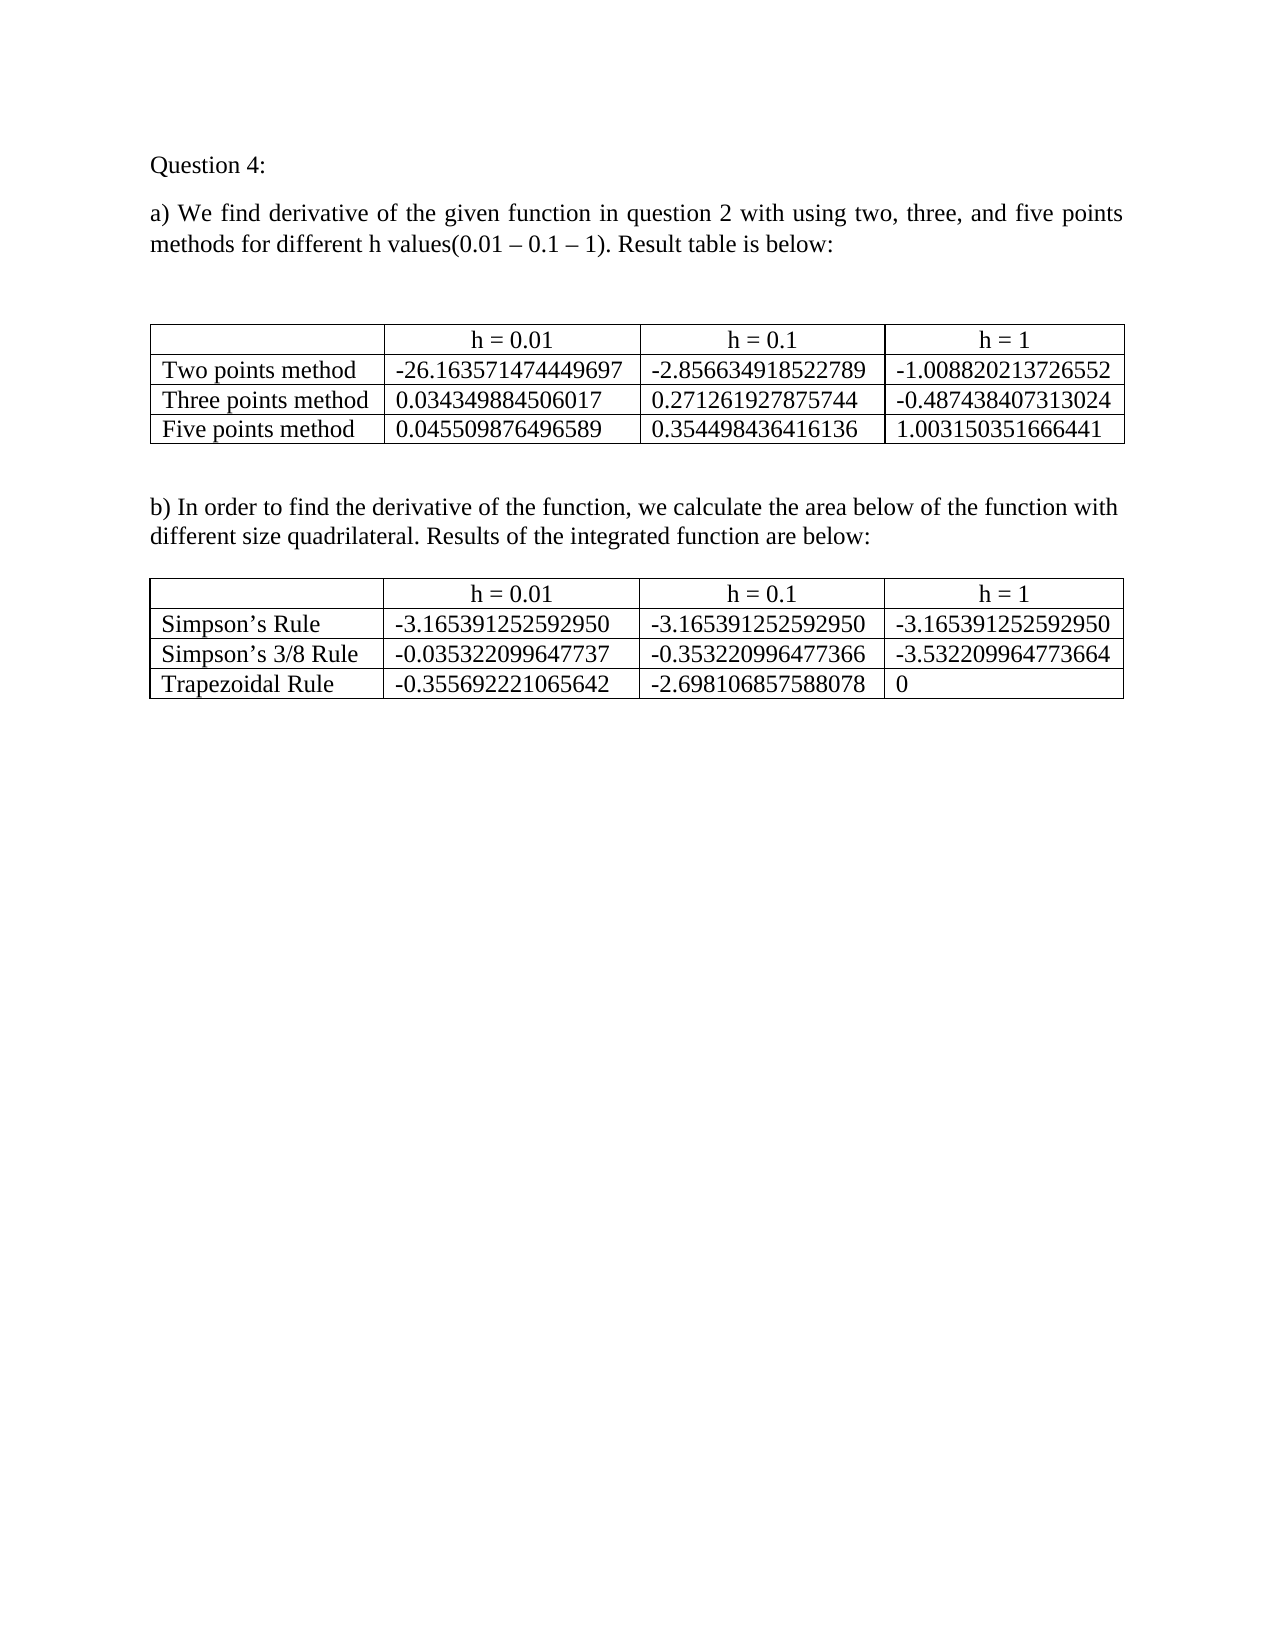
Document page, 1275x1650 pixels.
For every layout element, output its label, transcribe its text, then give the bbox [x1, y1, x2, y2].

text b) In order to find the derivative of the function, we calculate the area below of the function with different size quadrilateral. Results of the integrated function are below: [150, 492, 1125, 549]
table_cell Simpson’s 3/8 Rule [151, 639, 383, 668]
table_cell Simpson’s Rule [151, 609, 383, 638]
text Question 4: [150, 150, 1125, 179]
table_cell 0.354498436416136 [641, 415, 884, 443]
table_cell -0.487438407313024 [886, 385, 1124, 413]
table_header h = 0.01 [384, 579, 639, 608]
table_cell -3.532209964773664 [885, 639, 1123, 668]
table_cell -3.165391252592950 [640, 609, 884, 638]
table_header h = 0.01 [385, 325, 640, 354]
table_cell Three points method [151, 385, 384, 413]
table_header h = 1 [886, 325, 1124, 354]
table_cell -1.008820213726552 [886, 355, 1124, 384]
table_cell Five points method [151, 415, 384, 443]
table_header h = 1 [885, 579, 1123, 608]
table_cell Trapezoidal Rule [151, 669, 383, 697]
table_cell -0.035322099647737 [384, 639, 639, 668]
table_cell -2.698106857588078 [640, 669, 884, 697]
text a) We find derivative of the given function in question 2 with using two, three, and five points methods for different h values(0.01 – 0.1 – 1). Result table is below: [150, 198, 1125, 257]
table_cell 0.271261927875744 [641, 385, 884, 413]
table_cell 0.034349884506017 [385, 385, 640, 413]
table_header h = 0.1 [640, 579, 884, 608]
table_header [151, 325, 384, 354]
table_cell -2.856634918522789 [641, 355, 884, 384]
table_cell 0 [885, 669, 1123, 697]
table_cell -0.355692221065642 [384, 669, 639, 697]
table_header h = 0.1 [641, 325, 884, 354]
table_cell Two points method [151, 355, 384, 384]
table_cell -3.165391252592950 [885, 609, 1123, 638]
table_cell -0.353220996477366 [640, 639, 884, 668]
table_header [151, 579, 383, 608]
table_cell -26.163571474449697 [385, 355, 640, 384]
table_cell 0.045509876496589 [385, 415, 640, 443]
table_cell 1.003150351666441 [886, 415, 1124, 443]
table_cell -3.165391252592950 [384, 609, 639, 638]
